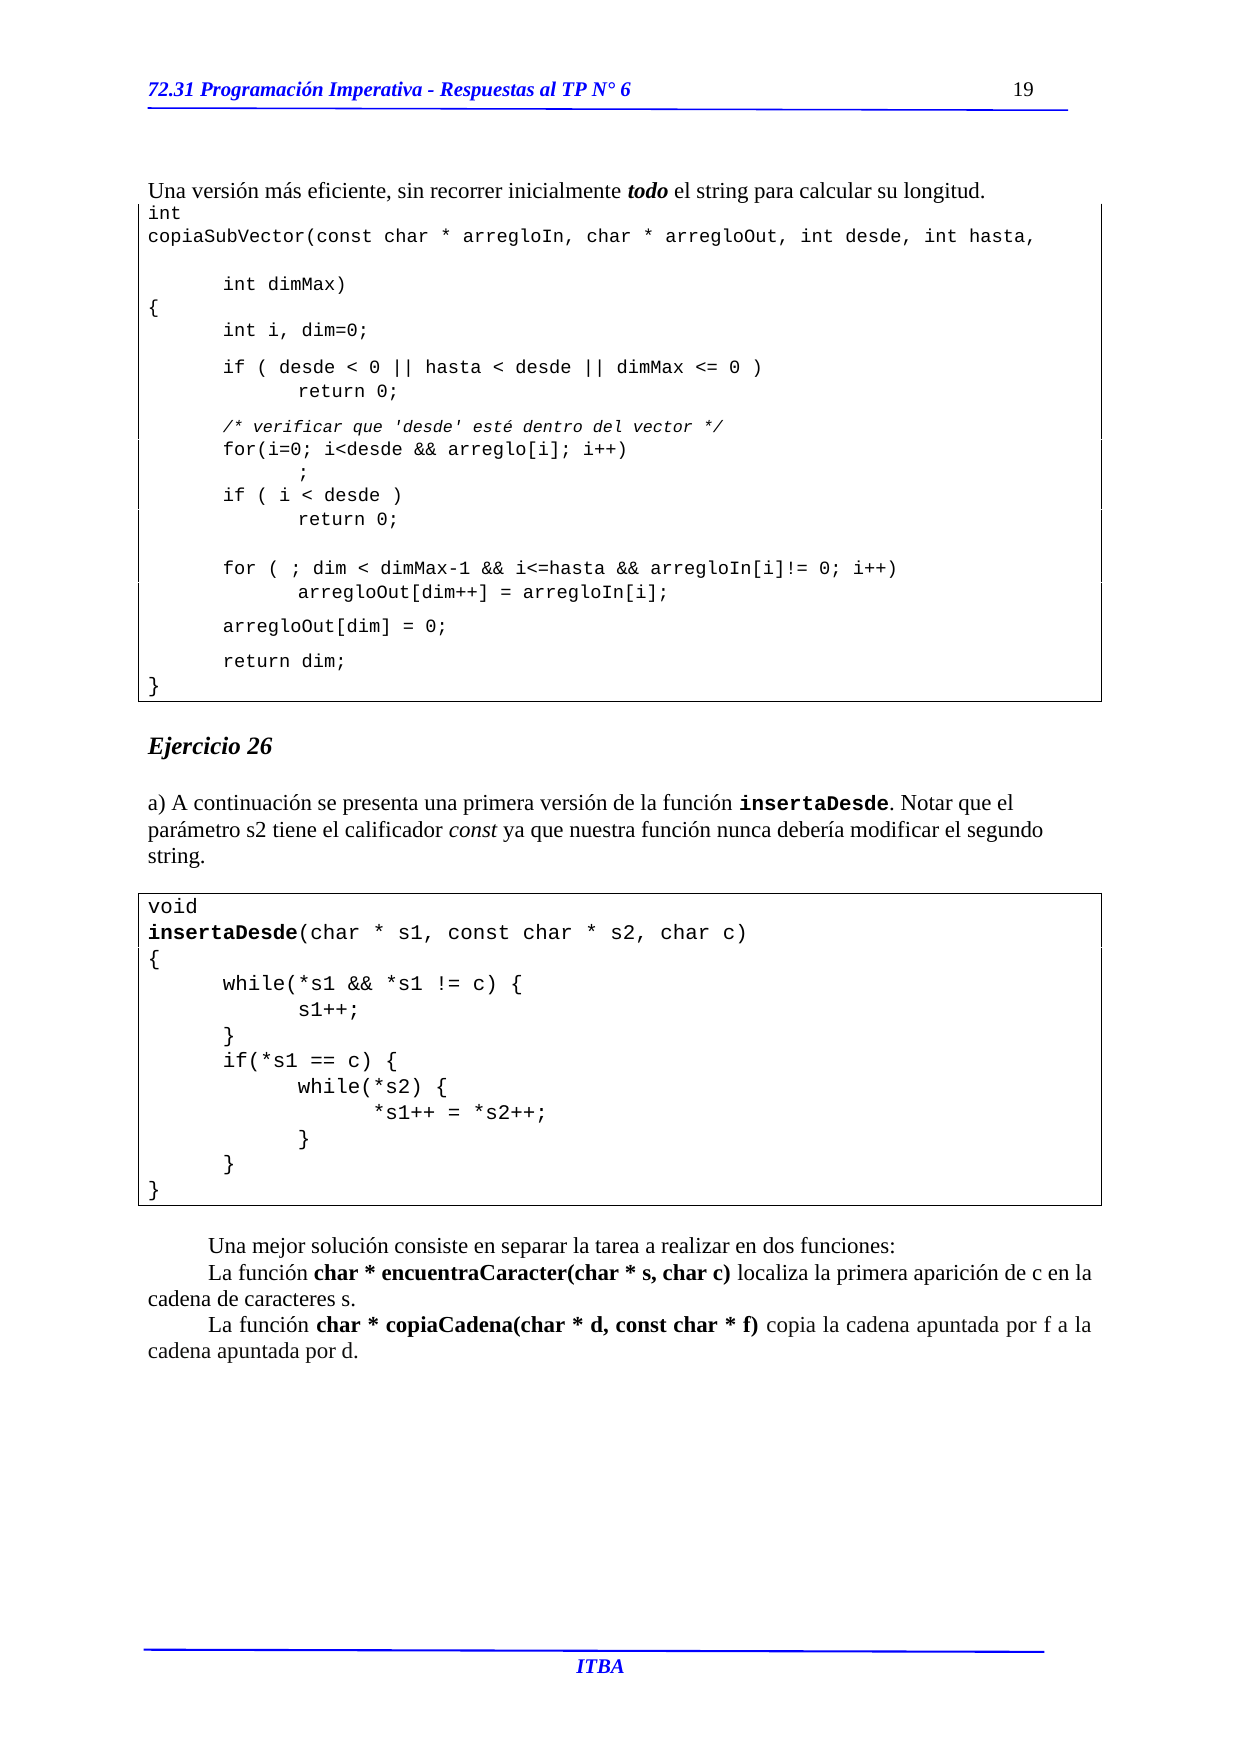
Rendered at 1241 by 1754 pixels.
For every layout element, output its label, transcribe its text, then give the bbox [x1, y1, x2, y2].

text return 0; [139, 509, 1101, 533]
text arregloOut[dim++] = arregloIn[i]; [139, 582, 1101, 606]
text } [139, 1179, 1101, 1205]
text { [139, 298, 1101, 321]
text a) A continuación se presenta una primera versión de la función insertaDesde. Notar que el parámetro s2 tiene el calificador const ya que nuestra función nunca debería modificar el segundo string. [148, 788, 1092, 869]
text while(*s1 && *s1 != c) { [139, 973, 1101, 999]
text if(*s1 == c) { [139, 1050, 1101, 1076]
text for ( ; dim < dimMax-1 && i<=hasta && arregloIn[i]!= 0; i++) [139, 559, 1101, 582]
text } [139, 676, 1101, 701]
text if ( desde < 0 || hasta < desde || dimMax <= 0 ) [139, 358, 1101, 381]
text { [139, 947, 1101, 973]
text int [138, 203, 1101, 227]
text if ( i < desde ) [139, 486, 1101, 509]
text while(*s2) { [139, 1076, 1101, 1102]
text for(i=0; i<desde && arreglo[i]; i++) [139, 439, 1101, 463]
text int i, dim=0; [139, 321, 1101, 344]
text La función char * encuentraCaracter(char * s, char c) localiza la primera aparición de c en la cadena de caracteres s. [148, 1258, 1092, 1311]
text } [139, 1153, 1101, 1179]
text return 0; [139, 381, 1101, 405]
text return dim; [139, 652, 1101, 676]
text Una versión más eficiente, sin recorrer inicialmente todo el string para calcular su longitud. [148, 177, 1092, 203]
text Ejercicio 26 [148, 731, 1092, 760]
text arregloOut[dim] = 0; [139, 617, 1101, 641]
text s1++; [139, 999, 1101, 1025]
text } [139, 1128, 1101, 1153]
text int dimMax) [139, 250, 1101, 298]
text ; [139, 463, 1101, 486]
text Una mejor solución consiste en separar la tarea a realizar en dos funciones: [148, 1232, 1092, 1258]
text copiaSubVector(const char * arregloIn, char * arregloOut, int desde, int hasta, [139, 227, 1101, 250]
text insertaDesde(char * s1, const char * s2, char c) [139, 922, 1101, 947]
text La función char * copiaCadena(char * d, const char * f) copia la cadena apuntada por f a la cadena apuntada por d. [148, 1311, 1092, 1364]
text void [139, 894, 1101, 922]
text /* verificar que 'desde' esté dentro del vector */ [139, 419, 1101, 439]
text *s1++ = *s2++; [139, 1102, 1101, 1128]
text } [139, 1025, 1101, 1050]
